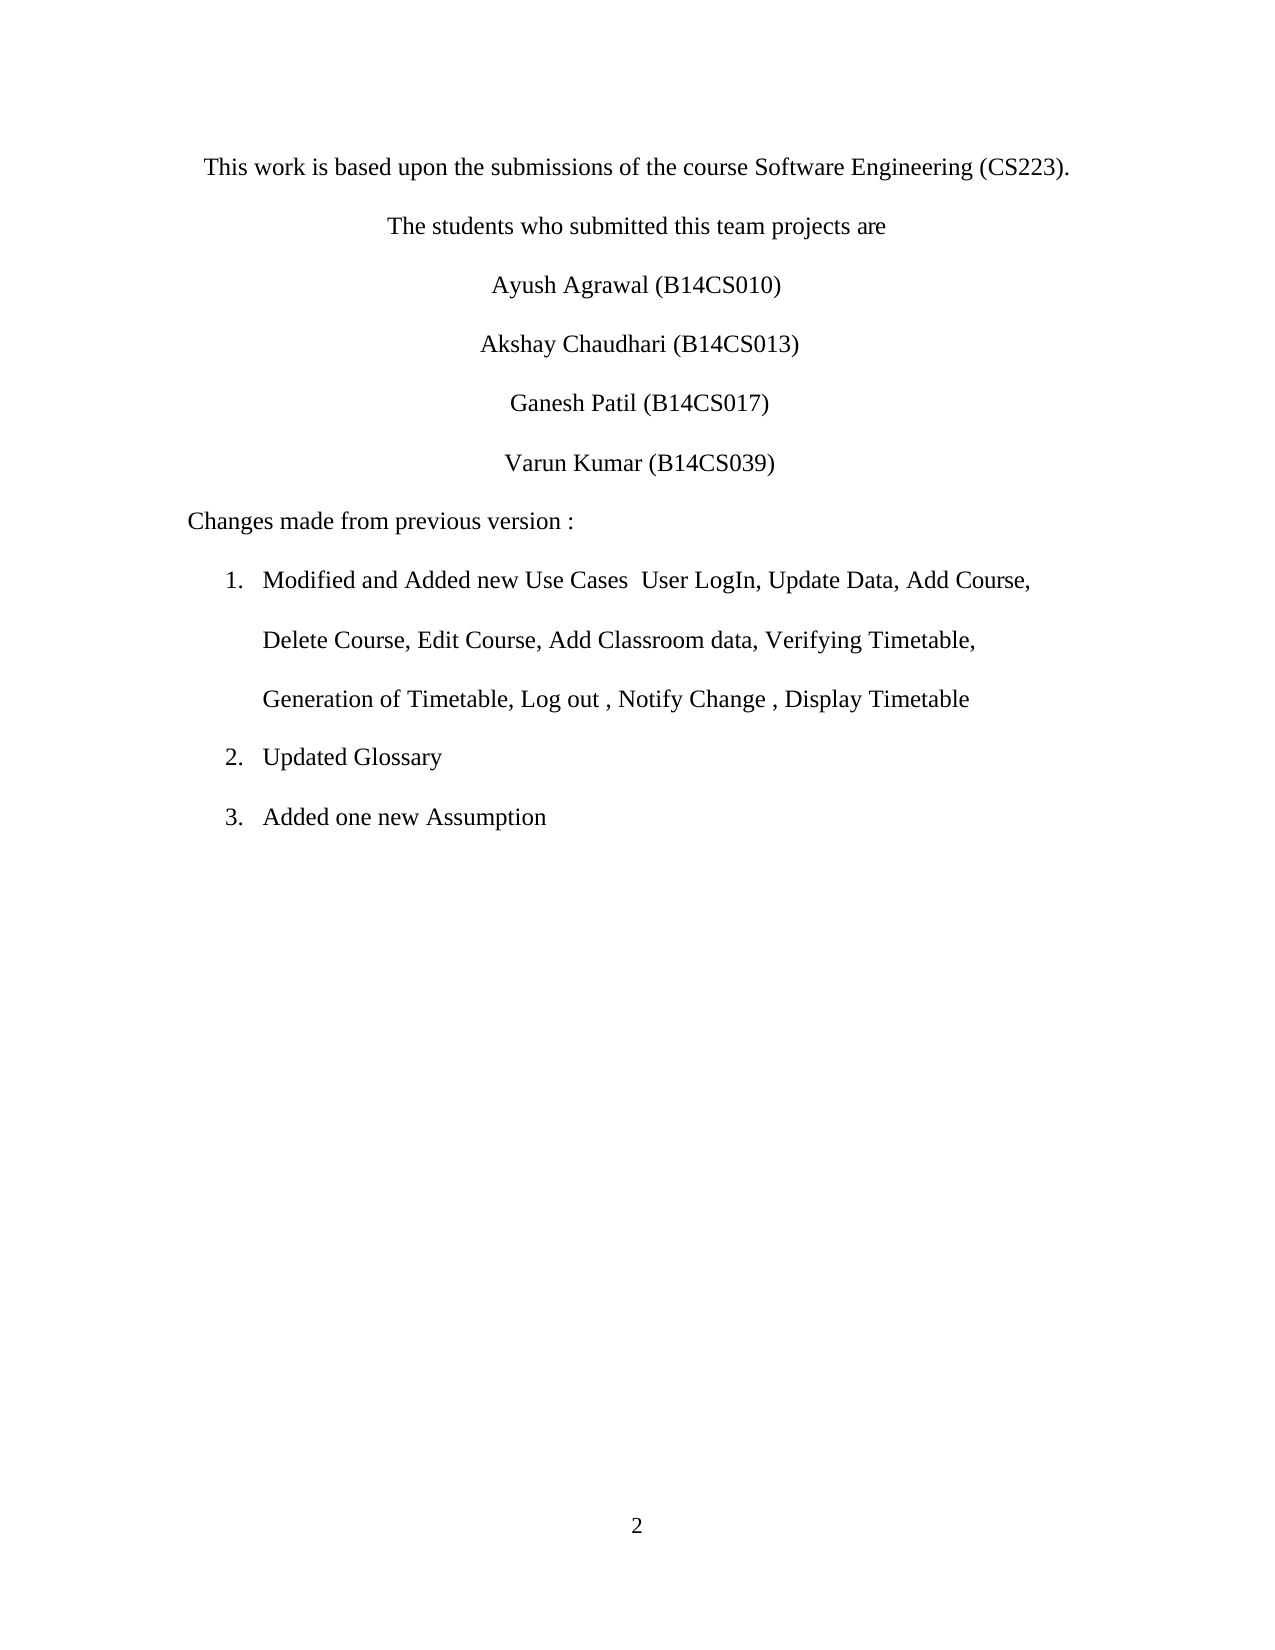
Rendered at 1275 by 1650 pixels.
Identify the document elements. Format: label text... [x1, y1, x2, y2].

list Updated Glossary [225, 743, 1271, 771]
list Modified and Added new Use Cases ­ User LogIn, Update Data, Add Course, Delete Course, Edit Course, Add Classroom data, Verifying Timetable, Generation of Timetable, Log out , Notify Change , Display Timetable [225, 566, 1041, 713]
text The students who submitted this team projects are Ayush Agrawal (B14CS010) [386, 211, 887, 299]
text Changes made from previous version : [187, 507, 1271, 535]
text Akshay Chaudhari (B14CS013) Ganesh Patil (B14CS017) Varun Kumar (B14CS039) [479, 329, 799, 476]
list Added one new Assumption [225, 802, 1271, 831]
text This work is based upon the submissions of the course Software Engineering (CS223). [185, 152, 1088, 180]
